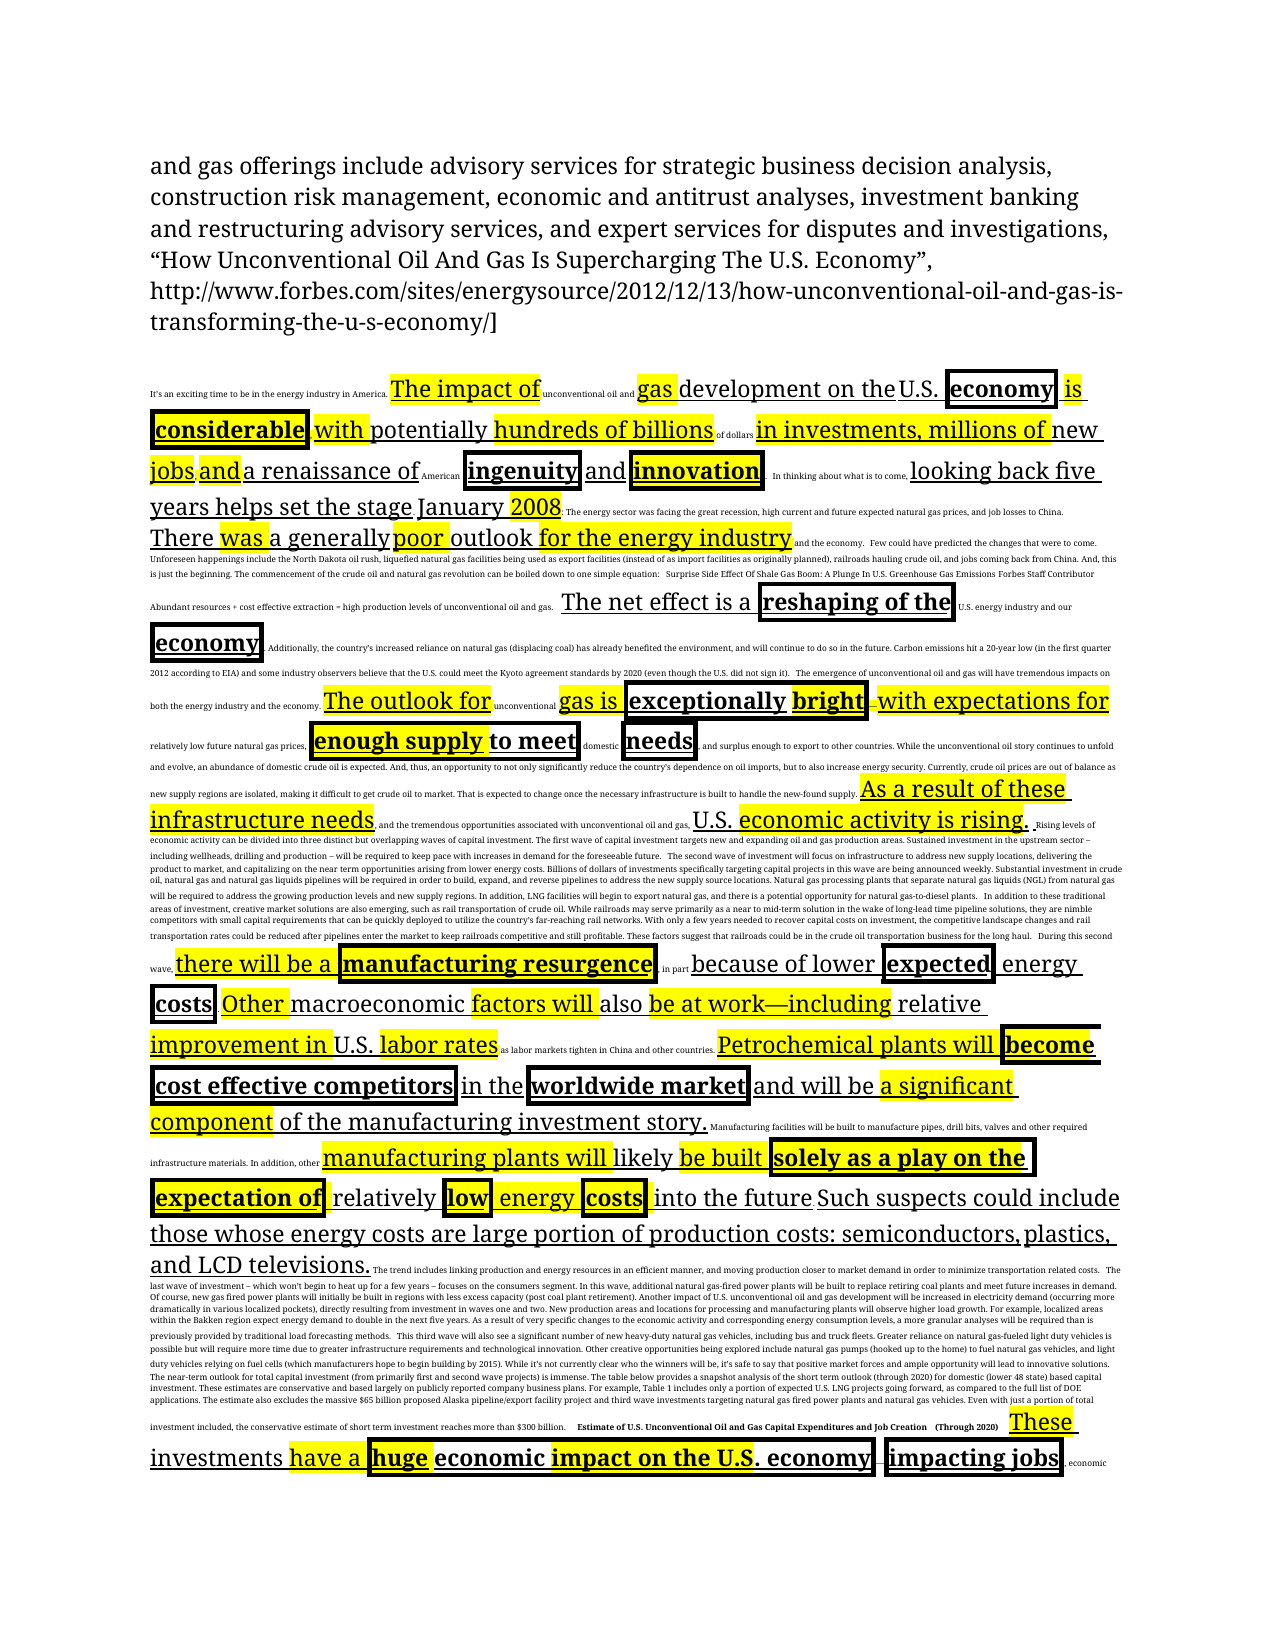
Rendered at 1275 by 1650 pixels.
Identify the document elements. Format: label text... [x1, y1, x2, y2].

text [150, 150, 1125, 337]
